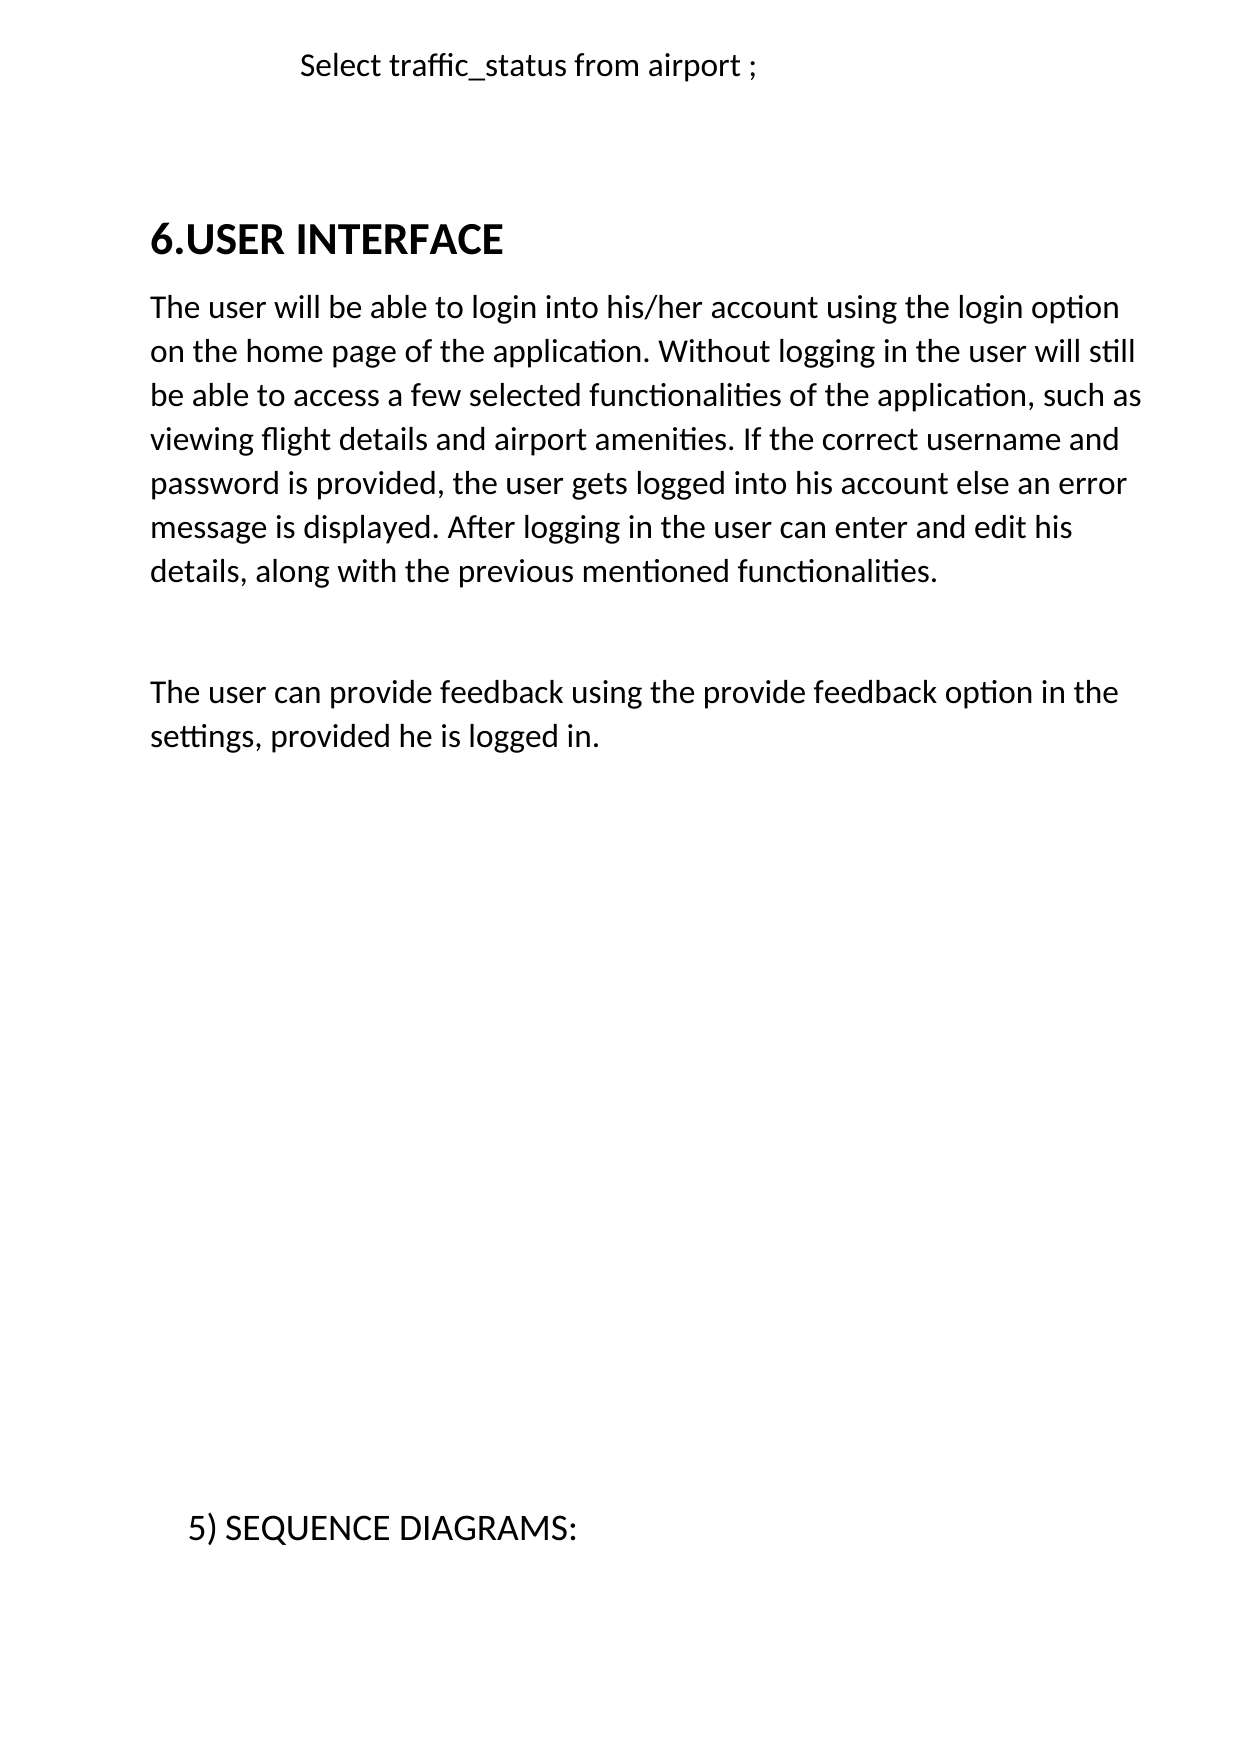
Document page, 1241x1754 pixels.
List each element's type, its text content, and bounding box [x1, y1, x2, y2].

list Select traffic_status from airport ; [300, 44, 1152, 85]
text The user will be able to login into his/her account using the login option on the home page of the application. Without logging in the user will still be able to access a few selected functionalities of the application, such as viewing flight details and airport amenities. If the correct username and password is provided, the user gets logged into his account else an error message is displayed. After logging in the user can enter and edit his details, along with the previous mentioned functionalities. [150, 287, 1152, 591]
text 6.USER INTERFACE [150, 209, 1152, 266]
list SEQUENCE DIAGRAMS: [187, 1504, 1152, 1549]
text The user can provide feedback using the provide feedback option in the settings, provided he is logged in. [150, 672, 1152, 756]
